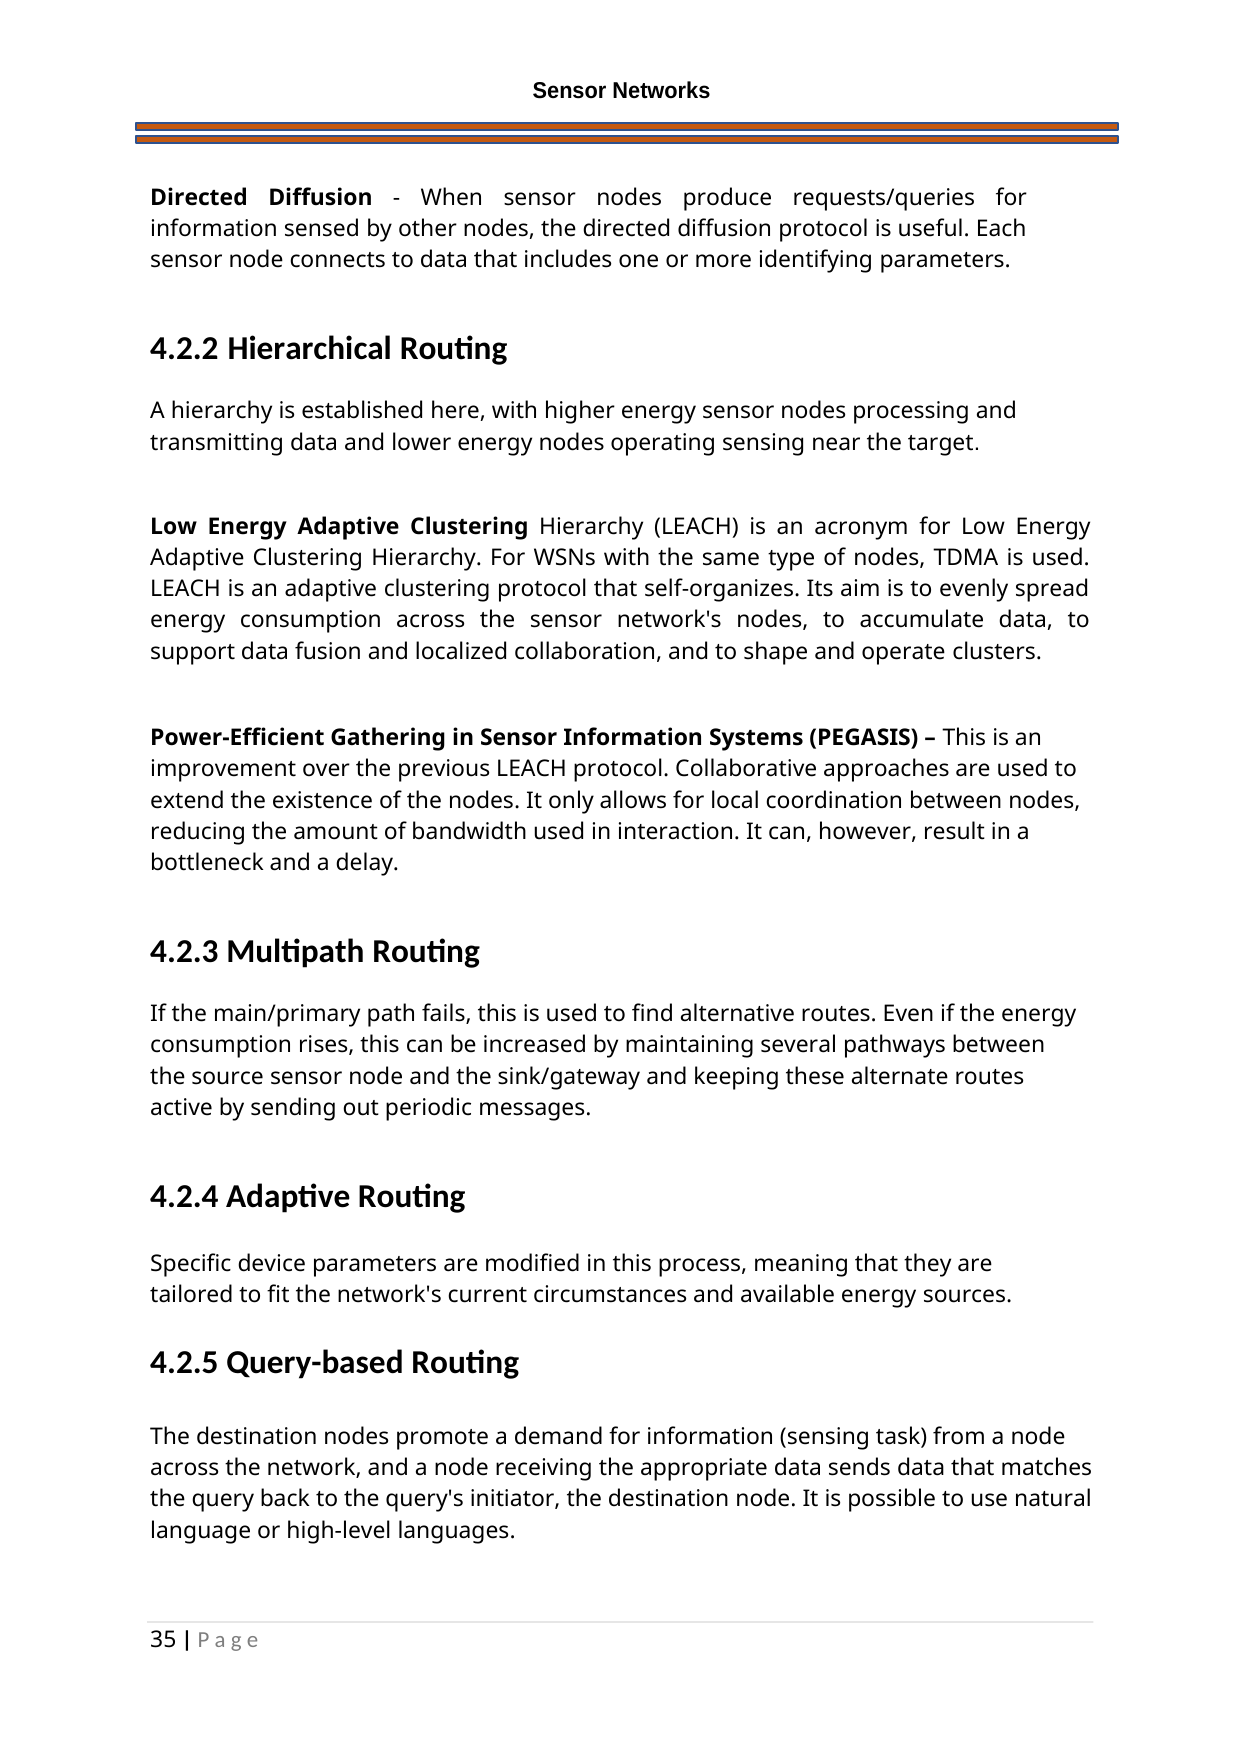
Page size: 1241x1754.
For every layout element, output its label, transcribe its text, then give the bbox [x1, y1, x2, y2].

text Directed Diffusion - When sensor nodes produce requests/queries for information sensed by other nodes, the directed diffusion protocol is useful. Each sensor node connects to data that includes one or more identifying parameters. [150, 181, 1027, 275]
text Power-Efficient Gathering in Sensor Information Systems (PEGASIS) – This is an improvement over the previous LEACH protocol. Collaborative approaches are used to extend the existence of the nodes. It only allows for local coordination between nodes, reducing the amount of bandwidth used in interaction. It can, however, result in a bottleneck and a delay. [150, 721, 1082, 877]
subtitle Multipath Routing [150, 930, 1163, 971]
text The destination nodes promote a demand for information (sensing task) from a node across the network, and a node receiving the appropriate data sends data that matches the query back to the query's initiator, the destination node. It is possible to use natural language or high-level languages. [150, 1420, 1098, 1545]
subtitle Query-based Routing [150, 1341, 1163, 1381]
subtitle Hierarchical Routing [150, 327, 1163, 368]
text A hierarchy is established here, with higher energy sensor nodes processing and transmitting data and lower energy nodes operating sensing near the target. [150, 394, 1024, 457]
text Low Energy Adaptive Clustering Hierarchy (LEACH) is an acronym for Low Energy Adaptive Clustering Hierarchy. For WSNs with the same type of nodes, TDMA is used. LEACH is an adaptive clustering protocol that self-organizes. Its aim is to evenly spread energy consumption across the sensor network's nodes, to accumulate data, to support data fusion and localized collaboration, and to shape and operate clusters. [150, 510, 1091, 666]
text If the main/primary path fails, this is used to find alternative routes. Even if the energy consumption rises, this can be increased by maintaining several pathways between the source sensor node and the sink/gateway and keeping these alternate routes active by sending out periodic messages. [150, 997, 1078, 1122]
text Specific device parameters are modified in this process, meaning that they are tailored to fit the network's current circumstances and available energy sources. [150, 1247, 1077, 1309]
subtitle Adaptive Routing [150, 1175, 1163, 1216]
